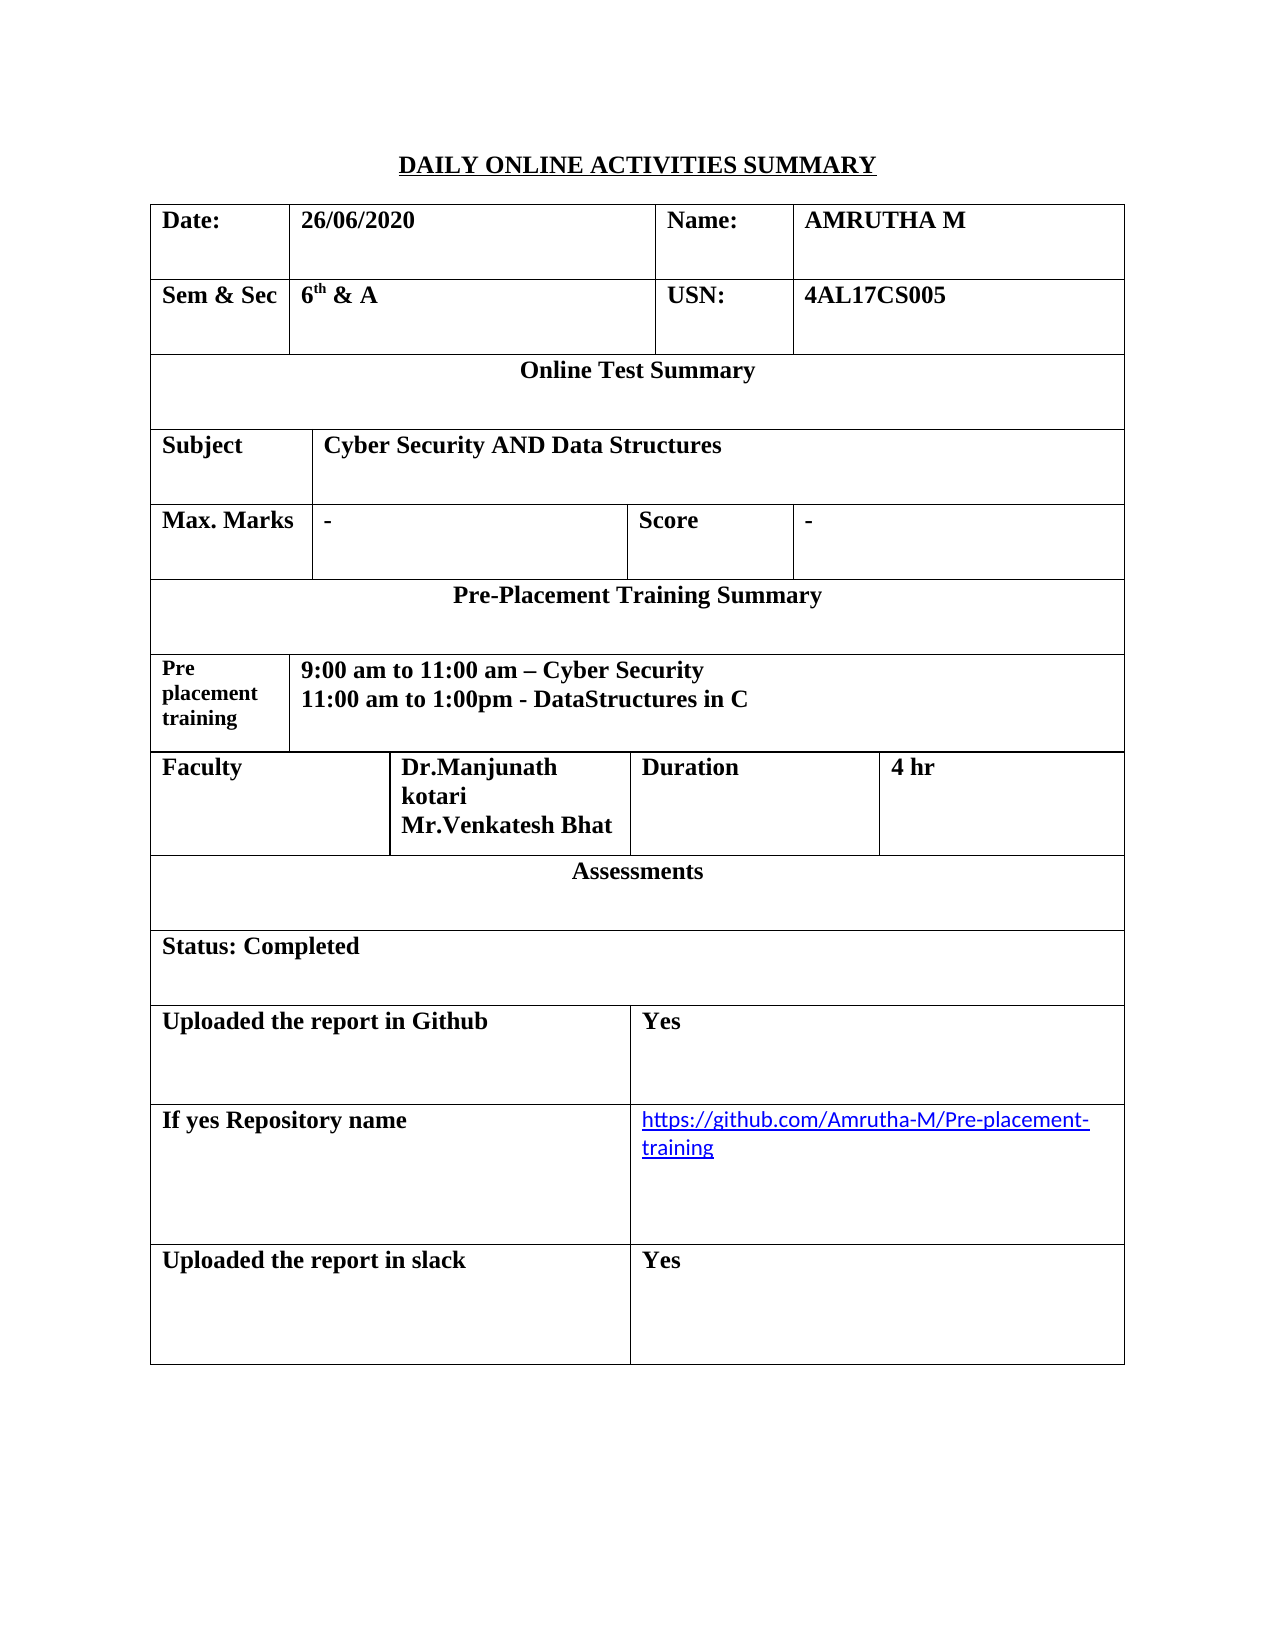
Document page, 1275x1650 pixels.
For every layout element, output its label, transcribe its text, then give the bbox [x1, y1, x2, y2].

table_cell Yes [631, 1245, 1124, 1364]
table_cell 4 hr [880, 753, 1124, 855]
table_cell - [313, 505, 627, 579]
table_cell If yes Repository name [151, 1105, 630, 1244]
table_cell 9:00 am to 11:00 am – Cyber Security 11:00 am to 1:00pm - DataStructures in C [290, 655, 1124, 751]
table_cell Status: Completed [151, 931, 1124, 1005]
table_cell Cyber Security AND Data Structures [313, 430, 1124, 504]
table_cell Dr.Manjunath kotari Mr.Venkatesh Bhat [391, 753, 630, 855]
table_cell Assessments [151, 856, 1124, 930]
table_cell Pre-Placement Training Summary [151, 580, 1124, 654]
table_cell - [794, 505, 1124, 579]
table_cell Online Test Summary [151, 355, 1124, 429]
table_cell 4AL17CS005 [794, 280, 1124, 354]
table_cell Uploaded the report in slack [151, 1245, 630, 1364]
table_header AMRUTHA M [794, 205, 1124, 279]
text DAILY ONLINE ACTIVITIES SUMMARY [150, 150, 1125, 179]
table_cell Score [628, 505, 793, 579]
table_header Date: [151, 205, 289, 279]
table_cell Duration [631, 753, 879, 855]
table_cell Sem & Sec [151, 280, 289, 354]
table_cell Subject [151, 430, 312, 504]
table_header Name: [656, 205, 793, 279]
table_cell Faculty [151, 753, 389, 855]
table_cell USN: [656, 280, 793, 354]
table_cell 6th & A [290, 280, 655, 354]
table_header 26/06/2020 [290, 205, 655, 279]
table_cell Max. Marks [151, 505, 312, 579]
table_cell Yes [631, 1006, 1124, 1104]
table_cell https://github.com/Amrutha-M/Pre-placement-training [631, 1105, 1124, 1244]
table_cell Pre placement training [151, 655, 289, 751]
table_cell Uploaded the report in Github [151, 1006, 630, 1104]
